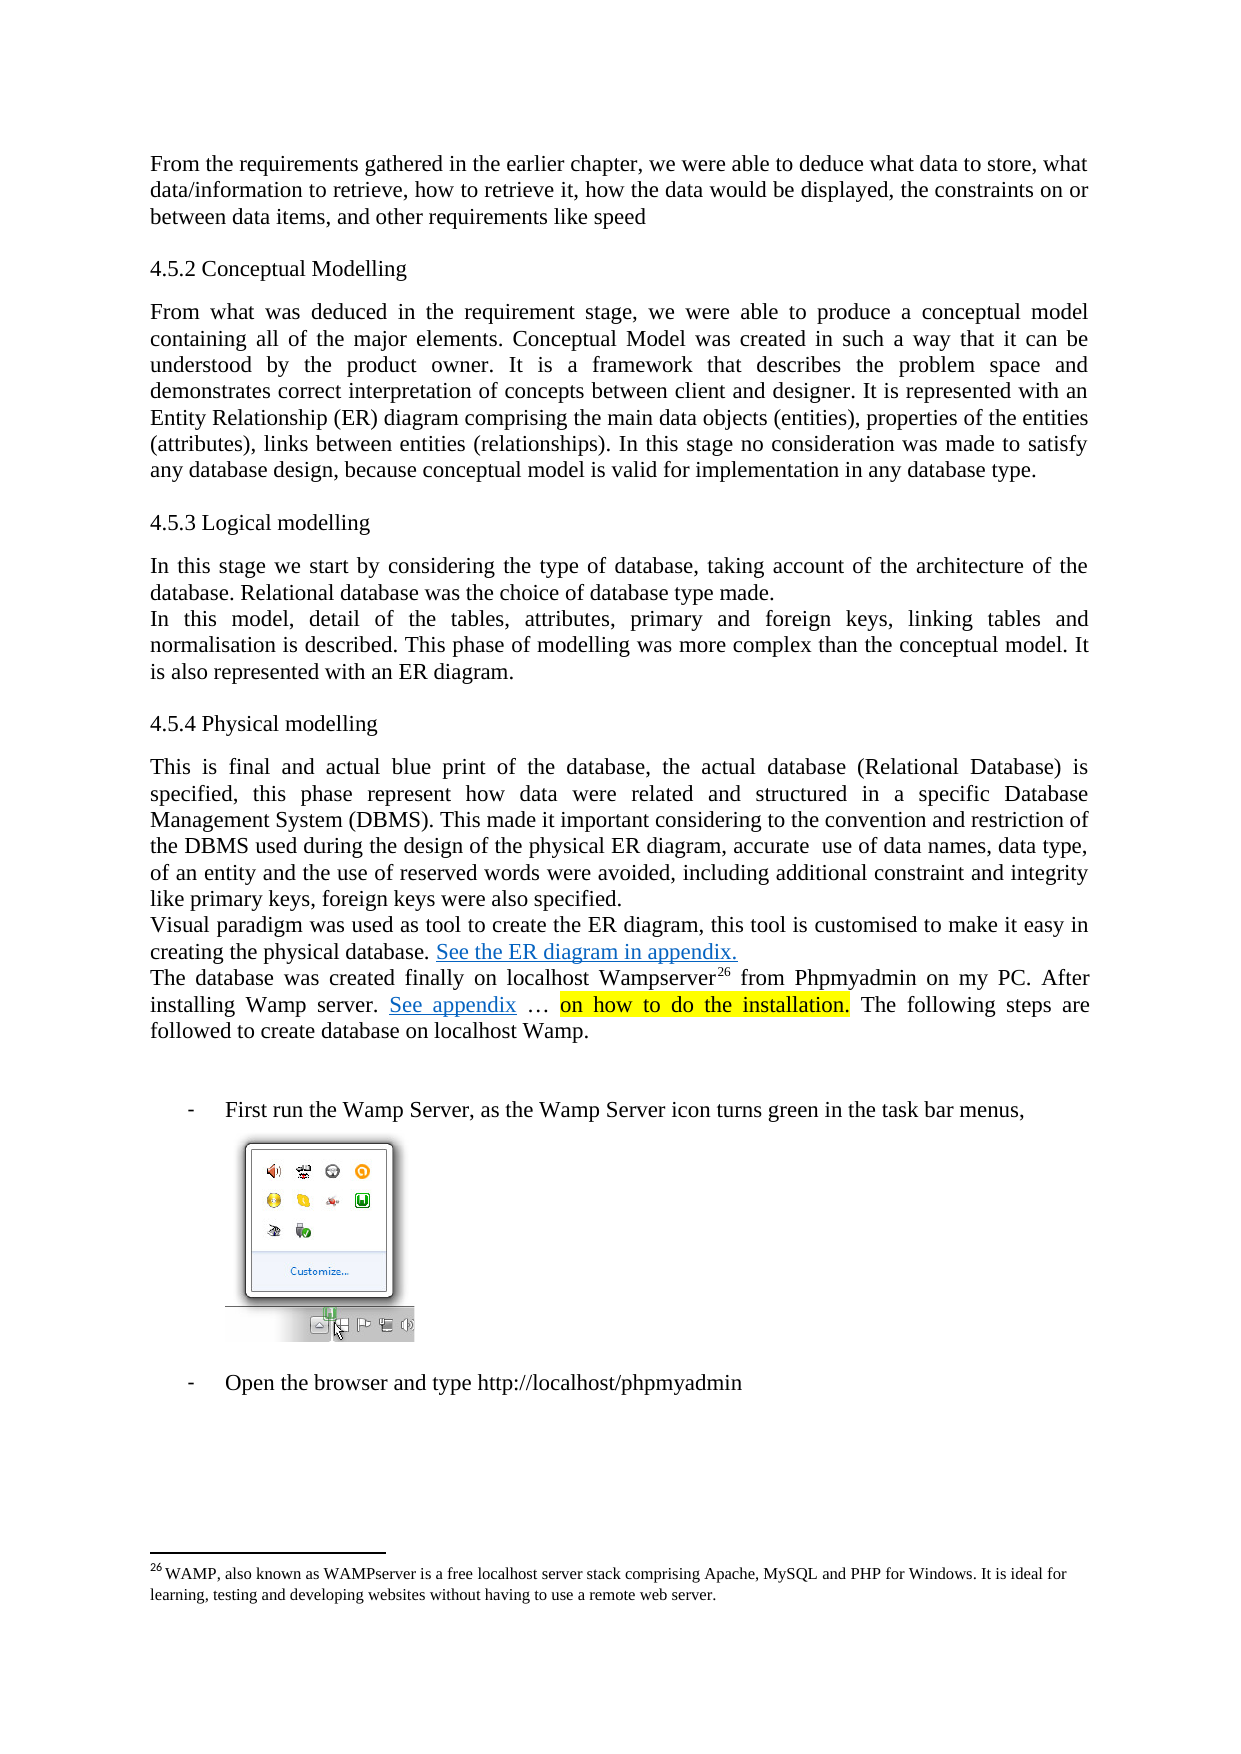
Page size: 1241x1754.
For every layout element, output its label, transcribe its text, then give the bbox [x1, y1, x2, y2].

text The database was created finally on localhost Wampserver from Phpmyadmin on my PC. After installing Wamp server. See appendix … on how to do the installation. The following steps are followed to create database on localhost Wamp. [150, 964, 1090, 1043]
text Visual paradigm was used as tool to create the ER diagram, this tool is customised to make it easy in creating the physical database. See the ER diagram in appendix. [150, 912, 1090, 964]
text In this model, detail of the tables, attributes, primary and foreign keys, linking tables and normalisation is described. This phase of modelling was more complex than the conceptual model. It is also represented with an ER diagram. [150, 605, 1090, 684]
text From the requirements gathered in the earlier chapter, we were able to deduce what data to store, what data/information to retrieve, how to retrieve it, how the data would be displayed, the constraints on or between data items, and other requirements like speed [150, 150, 1090, 229]
text From what was deduced in the requirement stage, we were able to produce a conceptual model containing all of the major elements. Conceptual Model was created in such a way that it can be understood by the product owner. It is a framework that describes the problem space and demonstrates correct interpretation of concepts between client and designer. It is represented with an Entity Relationship (ER) diagram comprising the main data objects (entities), properties of the entities (attributes), links between entities (relationships). In this stage no consideration was made to satisfy any database design, because conceptual model is valid for implementation in any database type. [150, 298, 1090, 483]
text 4.5.4 Physical modelling [150, 710, 1090, 737]
list Open the browser and type http://localhost/phpmyadmin [187, 1368, 1090, 1396]
text This is final and actual blue print of the database, the actual database (Relational Database) is specified, this phase represent how data were related and structured in a specific Database Management System (DBMS). This made it important considering to the convention and restriction of the DBMS used during the design of the physical ER diagram, accurate use of data names, data type, of an entity and the use of reserved words were avoided, including additional constraint and integrity like primary keys, foreign keys were also specified. [150, 753, 1090, 912]
picture [225, 1122, 415, 1342]
text 4.5.2 Conceptual Modelling [150, 255, 1090, 282]
text In this stage we start by considering the type of database, taking account of the architecture of the database. Relational database was the choice of database type made. [150, 552, 1090, 605]
text 4.5.3 Logical modelling [150, 509, 1090, 536]
list First run the Wamp Server, as the Wamp Server icon turns green in the task bar menus, [187, 1095, 1090, 1123]
